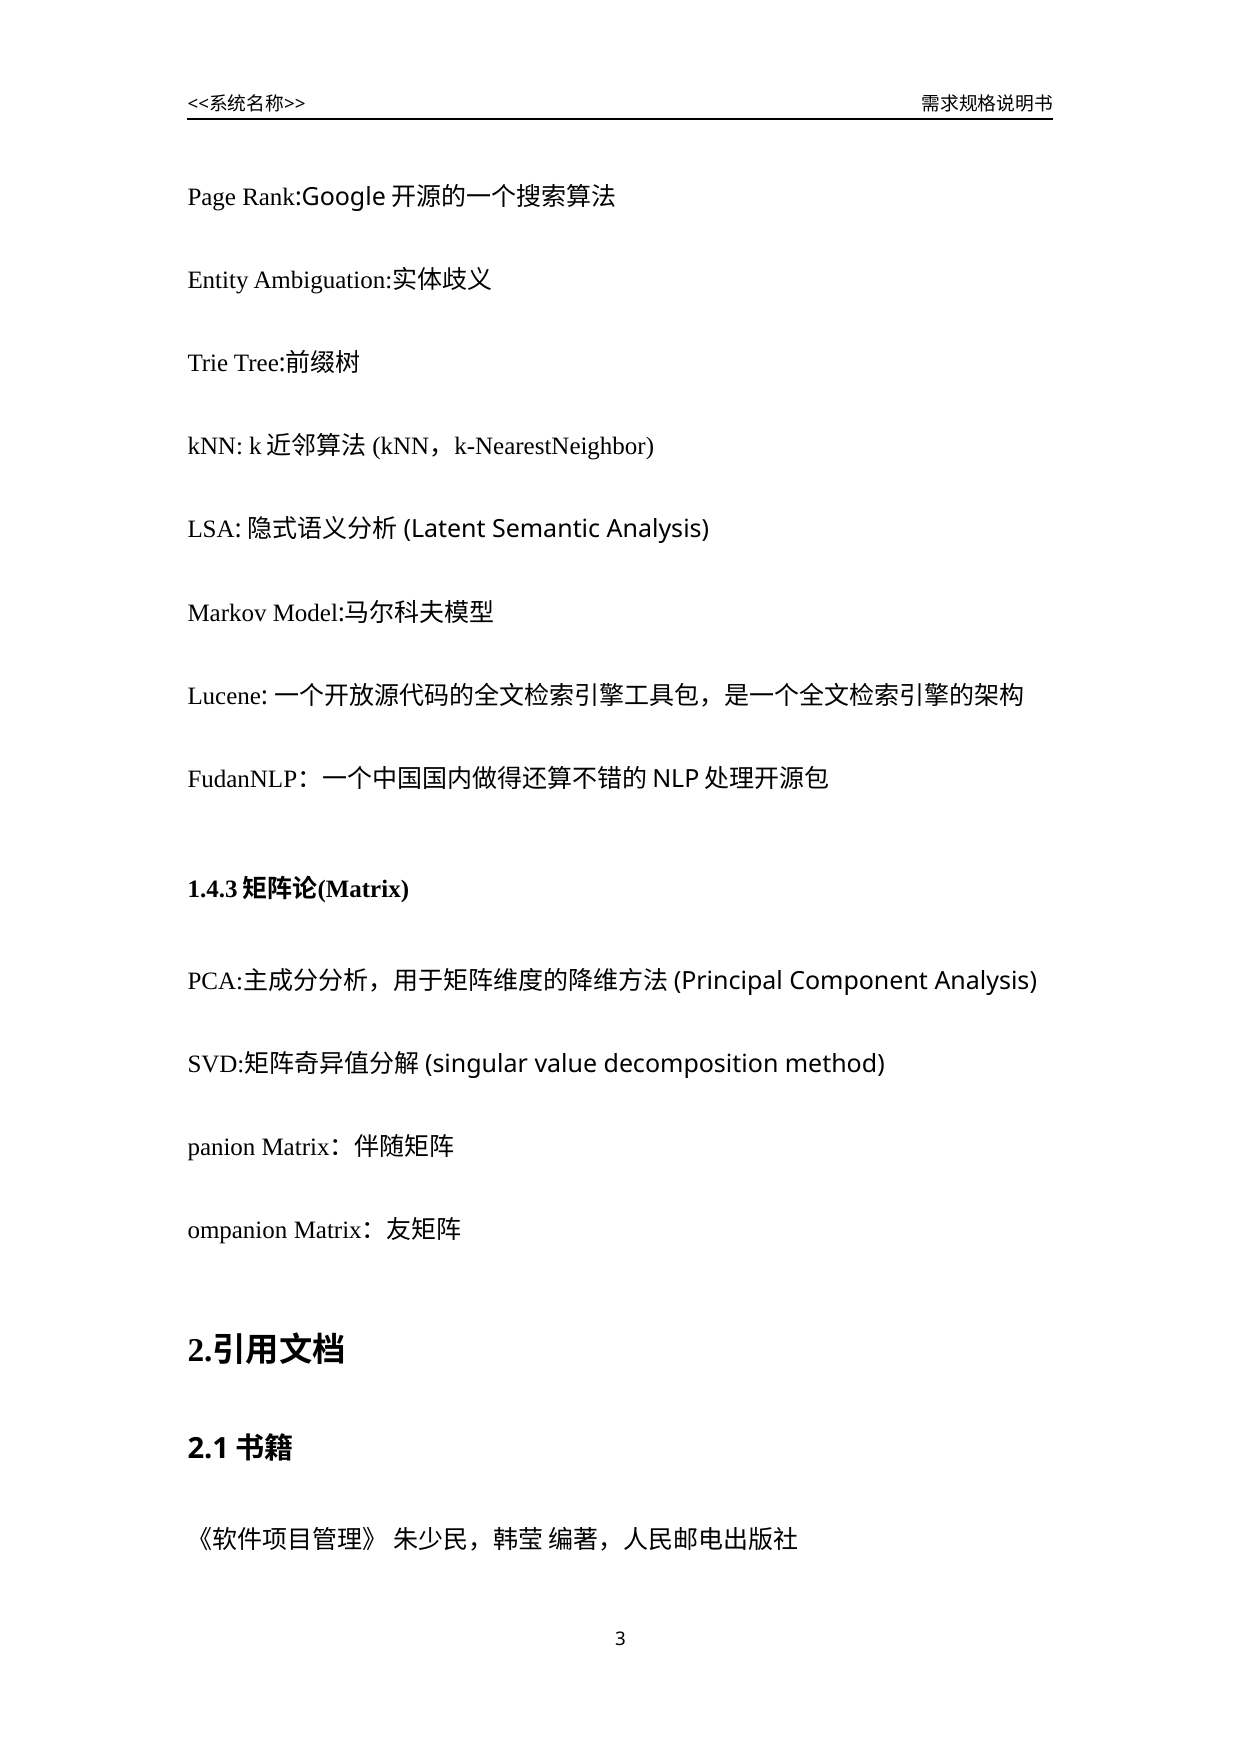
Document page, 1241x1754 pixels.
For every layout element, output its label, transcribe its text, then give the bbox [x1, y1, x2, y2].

subtitle 2.1书籍 [187, 1413, 1053, 1478]
subtitle 2.引用文档 [187, 1314, 1053, 1379]
text ompanion Matrix：友矩阵 [187, 1196, 1053, 1261]
text LSA: 隐式语义分析 (Latent Semantic Analysis) [187, 494, 1053, 559]
subtitle 1.4.3矩阵论(Matrix) [187, 854, 1053, 919]
text SVD:矩阵奇异值分解 (singular value decomposition method) [187, 1029, 1053, 1094]
text panion Matrix：伴随矩阵 [187, 1112, 1053, 1177]
text 《软件项目管理》 朱少民，韩莹 编著，人民邮电出版社 [187, 1506, 1053, 1571]
text FudanNLP：一个中国国内做得还算不错的NLP处理开源包 [187, 744, 1053, 809]
text Markov Model:马尔科夫模型 [187, 578, 1053, 643]
text kNN: k近邻算法 (kNN，k-NearestNeighbor) [187, 411, 1053, 476]
text Entity Ambiguation:实体歧义 [187, 245, 1053, 310]
text Page Rank:Google开源的一个搜索算法 [187, 162, 1053, 227]
text Trie Tree:前缀树 [187, 328, 1053, 393]
text Lucene: 一个开放源代码的全文检索引擎工具包，是一个全文检索引擎的架构 [187, 661, 1053, 726]
text PCA:主成分分析，用于矩阵维度的降维方法 (Principal Component Analysis) [187, 946, 1053, 1011]
